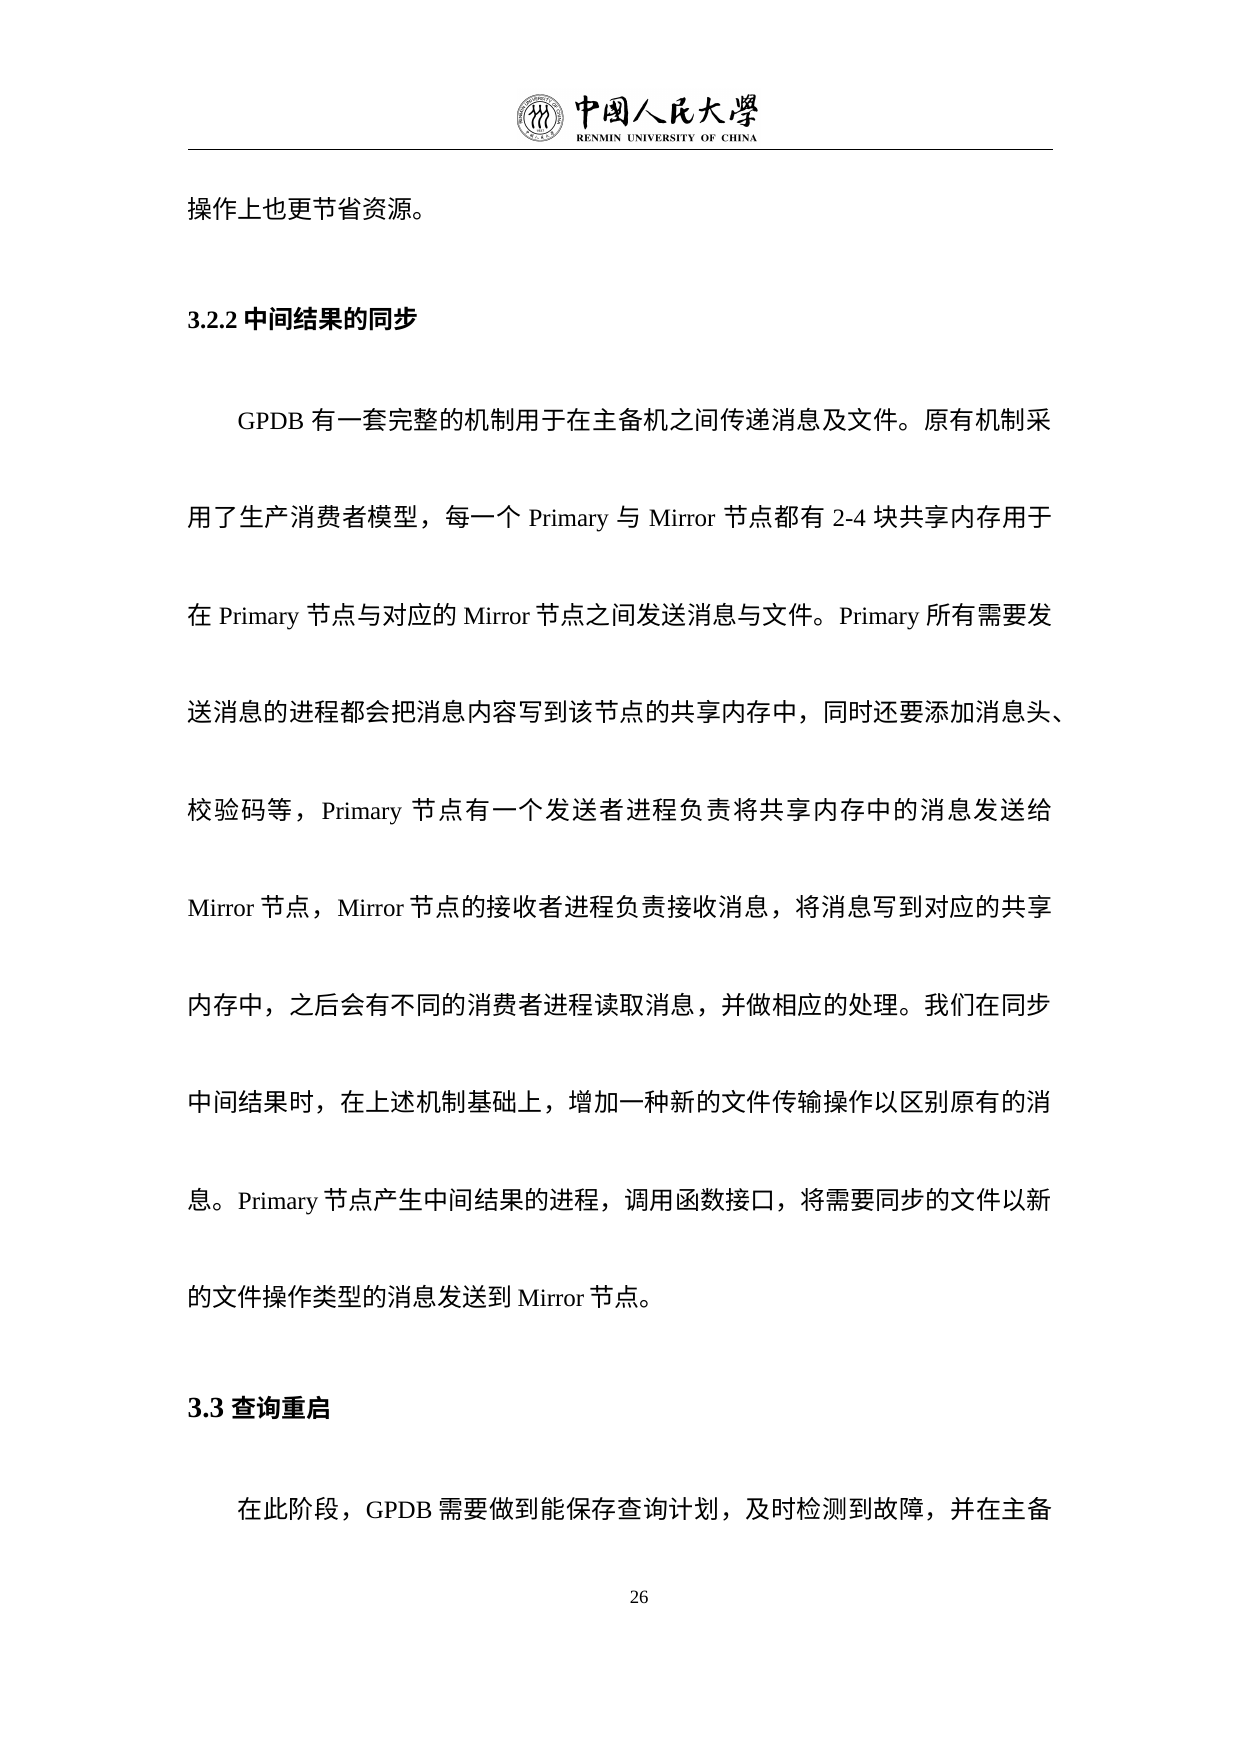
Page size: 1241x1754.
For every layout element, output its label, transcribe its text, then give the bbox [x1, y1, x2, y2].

text 在此阶段，GPDB需要做到能保存查询计划，及时检测到故障，并在主备机切换完毕之后，重启查询。详细的内容将在下一部分介绍。 [187, 1475, 1053, 1540]
text GPDB 有一套完整的机制用于在主备机之间传递消息及文件。原有机制采用了生产消费者模型，每一个 Primary 与 Mirror 节点都有 2-4 块共享内存用于在 Primary 节点与对应的Mirror节点之间发送消息与文件。Primary 所有需要发送消息的进程都会把消息内容写到该节点的共享内存中，同时还要添加消息头、校验码等，Primary 节点有一个发送者进程负责将共享内存中的消息发送给Mirror节点，Mirror节点的接收者进程负责接收消息，将消息写到对应的共享内存中，之后会有不同的消费者进程读取消息，并做相应的处理。我们在同步中间结果时，在上述机制基础上，增加一种新的文件传输操作以区别原有的消息。Primary节点产生中间结果的进程，调用函数接口，将需要同步的文件以新的文件操作类型的消息发送到Mirror节点。 [187, 386, 1053, 1328]
picture [517, 88, 761, 147]
subtitle 3.3 查询重启 [187, 1374, 1053, 1439]
subtitle 3.2.2 中间结果的同步 [187, 285, 1053, 350]
